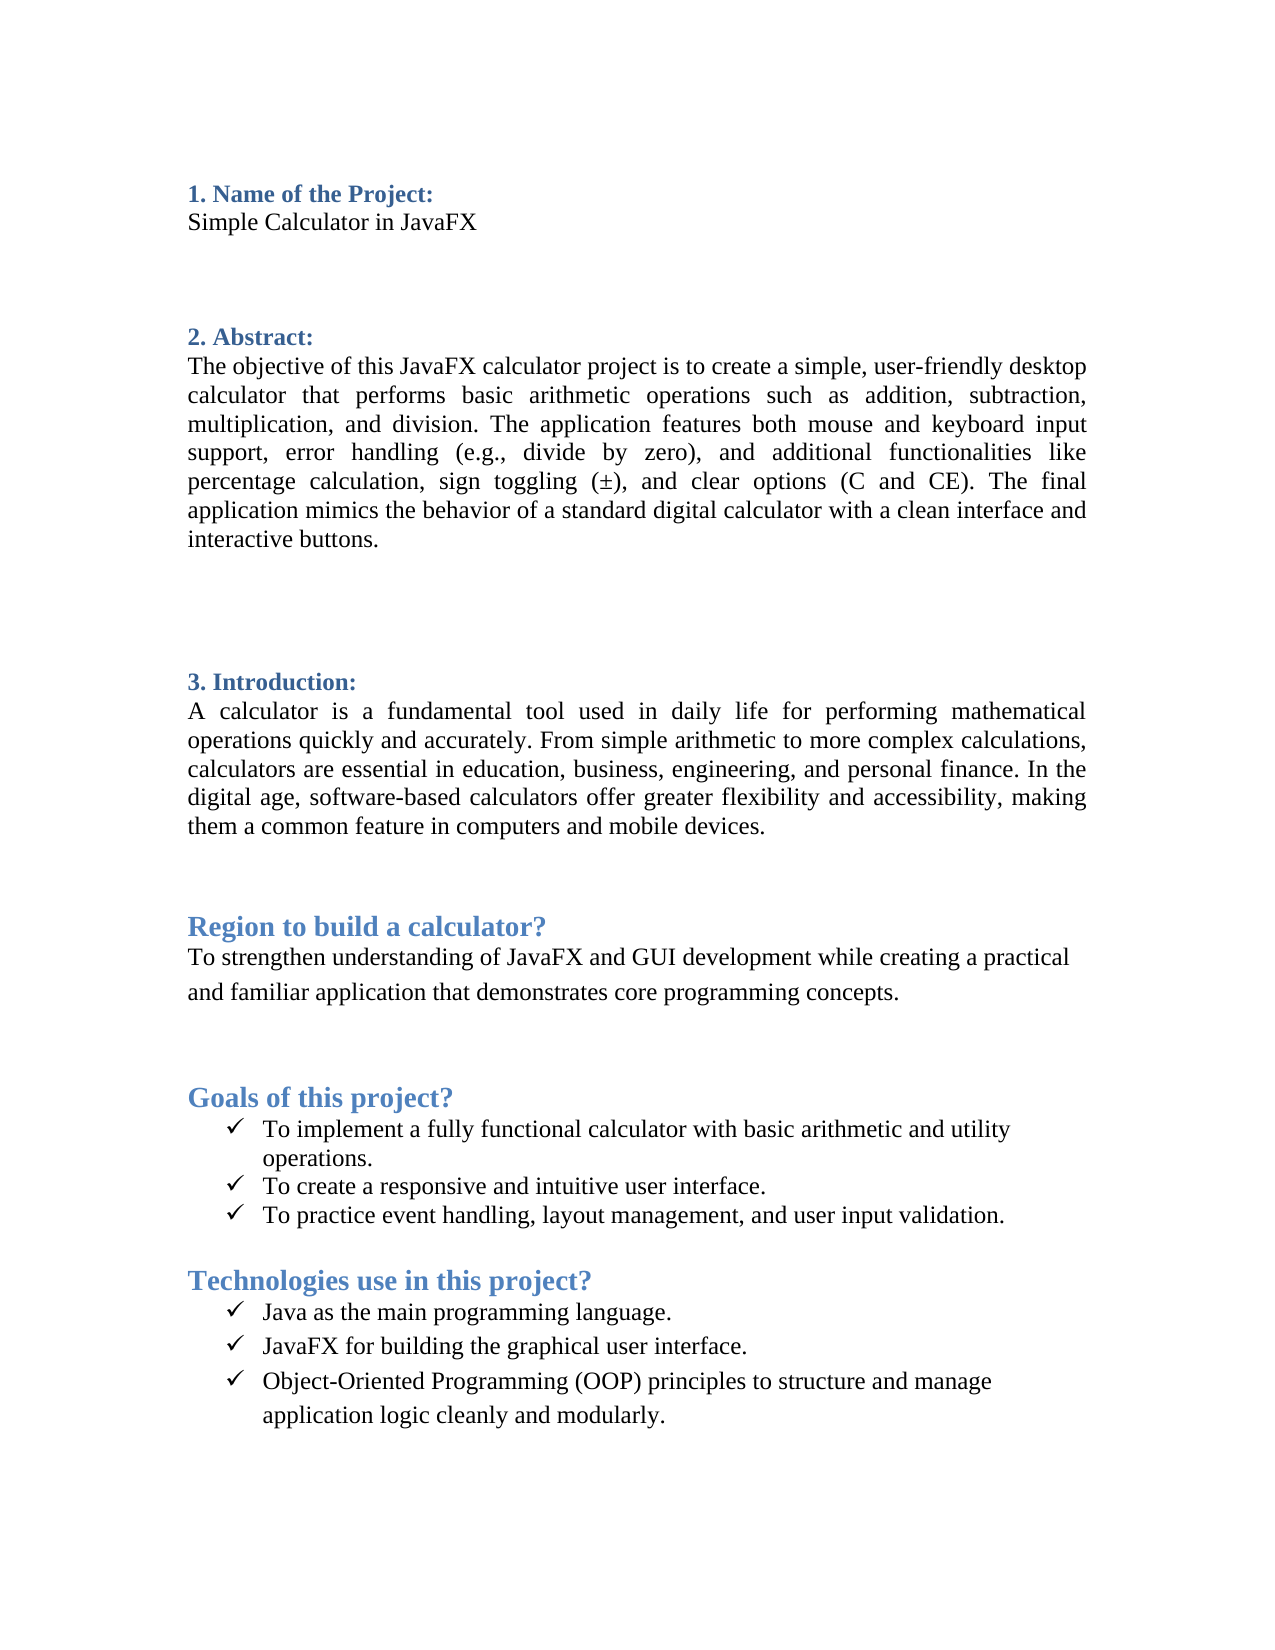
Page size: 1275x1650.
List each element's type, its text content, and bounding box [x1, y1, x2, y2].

text Simple Calculator in JavaFX [187, 207, 1087, 236]
text A calculator is a fundamental tool used in daily life for performing mathematical operations quickly and accurately. From simple arithmetic to more complex calculations, calculators are essential in education, business, engineering, and personal finance. In the digital age, software-based calculators offer greater flexibility and accessibility, making them a common feature in computers and mobile devices. [187, 696, 1087, 840]
subtitle Goals of this project? [187, 1080, 1087, 1114]
text The objective of this JavaFX calculator project is to create a simple, user-friendly desktop calculator that performs basic arithmetic operations such as addition, subtraction, multiplication, and division. The application features both mouse and keyboard input support, error handling (e.g., divide by zero), and additional functionalities like percentage calculation, sign toggling (±), and clear options (C and CE). The final application mimics the behavior of a standard digital calculator with a clean interface and interactive buttons. [187, 351, 1087, 552]
list Object-Oriented Programming (OOP) principles to structure and manage application logic cleanly and modularly. [225, 1366, 1087, 1429]
list To create a responsive and intuitive user interface. [225, 1171, 1087, 1200]
list JavaFX for building the graphical user interface. [225, 1331, 1087, 1360]
subtitle Region to build a calculator? [187, 909, 1087, 942]
subtitle 1. Name of the Project: [187, 179, 1087, 207]
list Java as the main programming language. [225, 1297, 1087, 1326]
subtitle 2. Abstract: [187, 322, 1087, 351]
list To implement a fully functional calculator with basic arithmetic and utility operations. [225, 1114, 1087, 1171]
subtitle Technologies use in this project? [187, 1263, 1087, 1297]
subtitle 3. Introduction: [187, 667, 1087, 696]
text To strengthen understanding of JavaFX and GUI development while creating a practical and familiar application that demonstrates core programming concepts. [187, 942, 1087, 1006]
list To practice event handling, layout management, and user input validation. [225, 1200, 1087, 1229]
